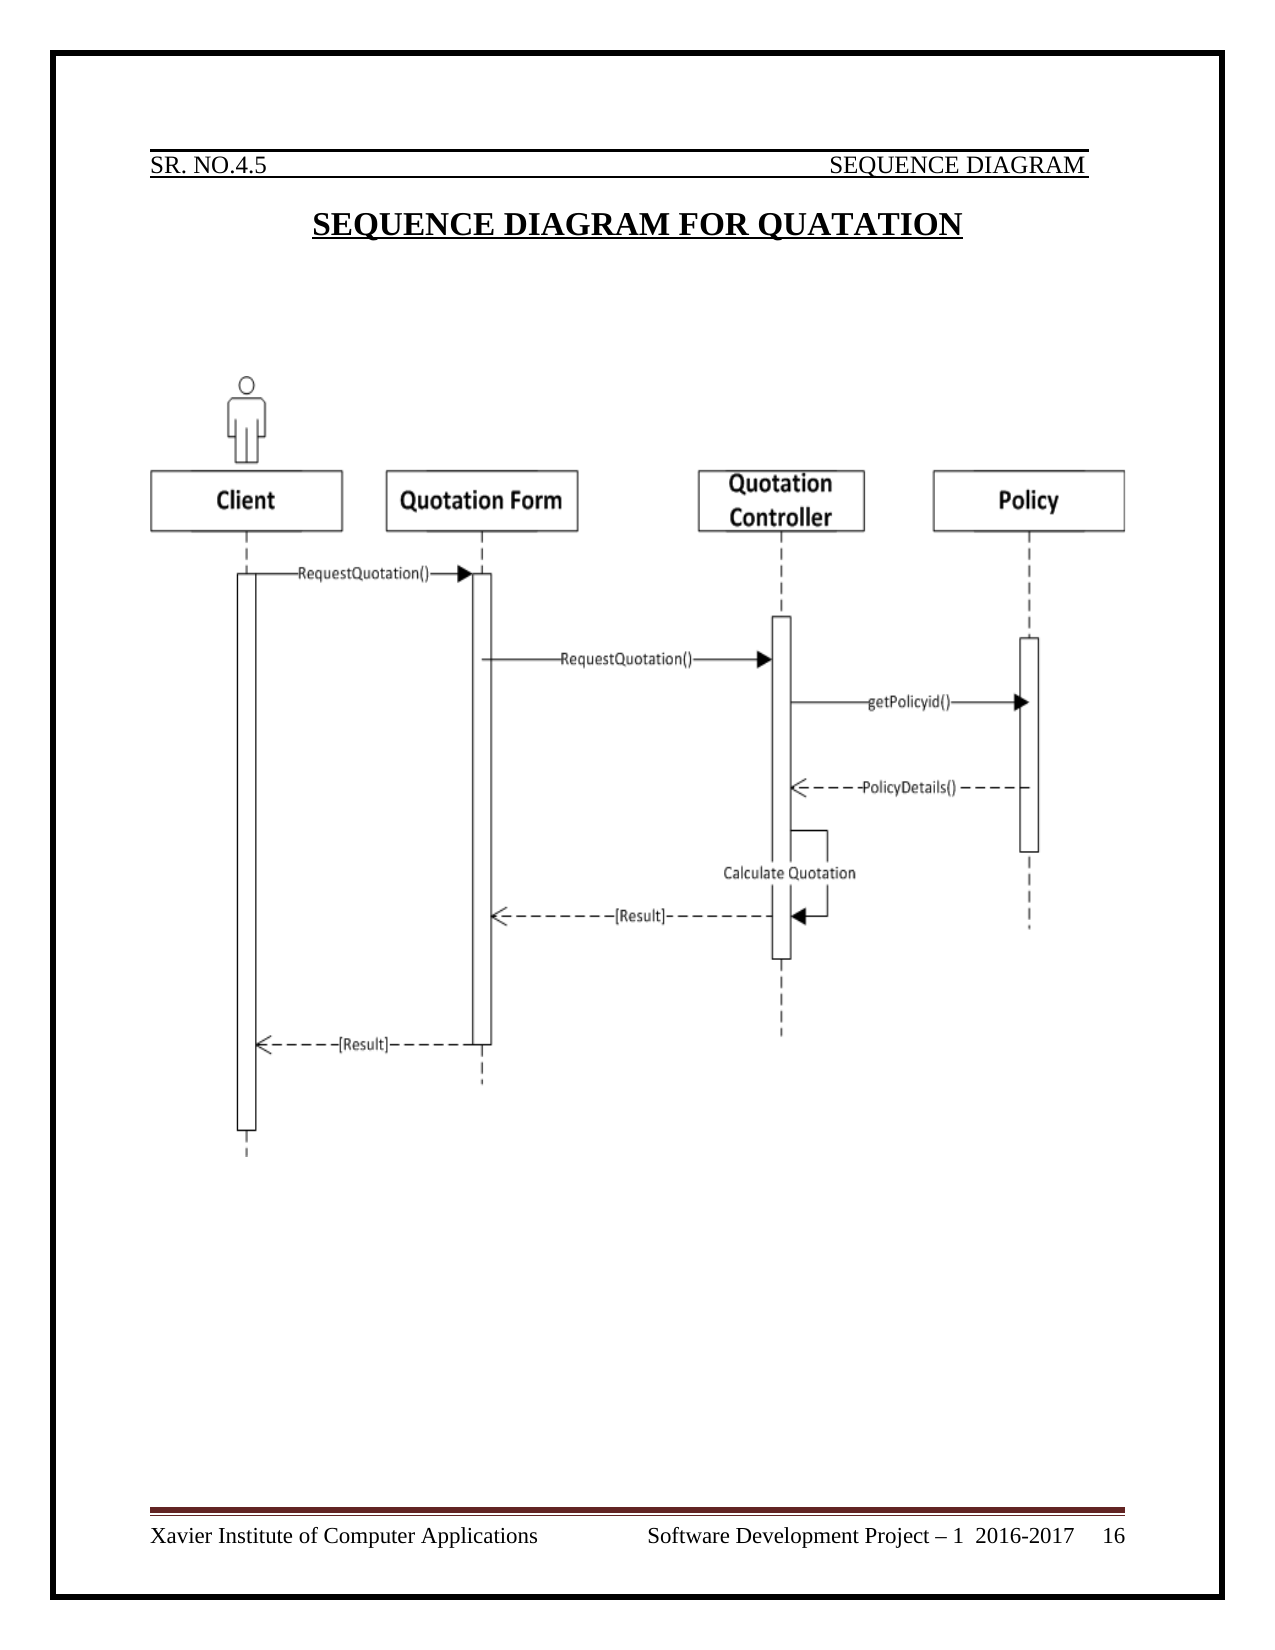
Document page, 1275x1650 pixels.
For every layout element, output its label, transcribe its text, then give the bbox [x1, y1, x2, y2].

picture [150, 376, 1125, 1157]
text SEQUENCE DIAGRAM FOR QUATATION [150, 204, 1125, 242]
text SR. NO.4.5 SEQUENCE DIAGRAM [150, 150, 1125, 179]
